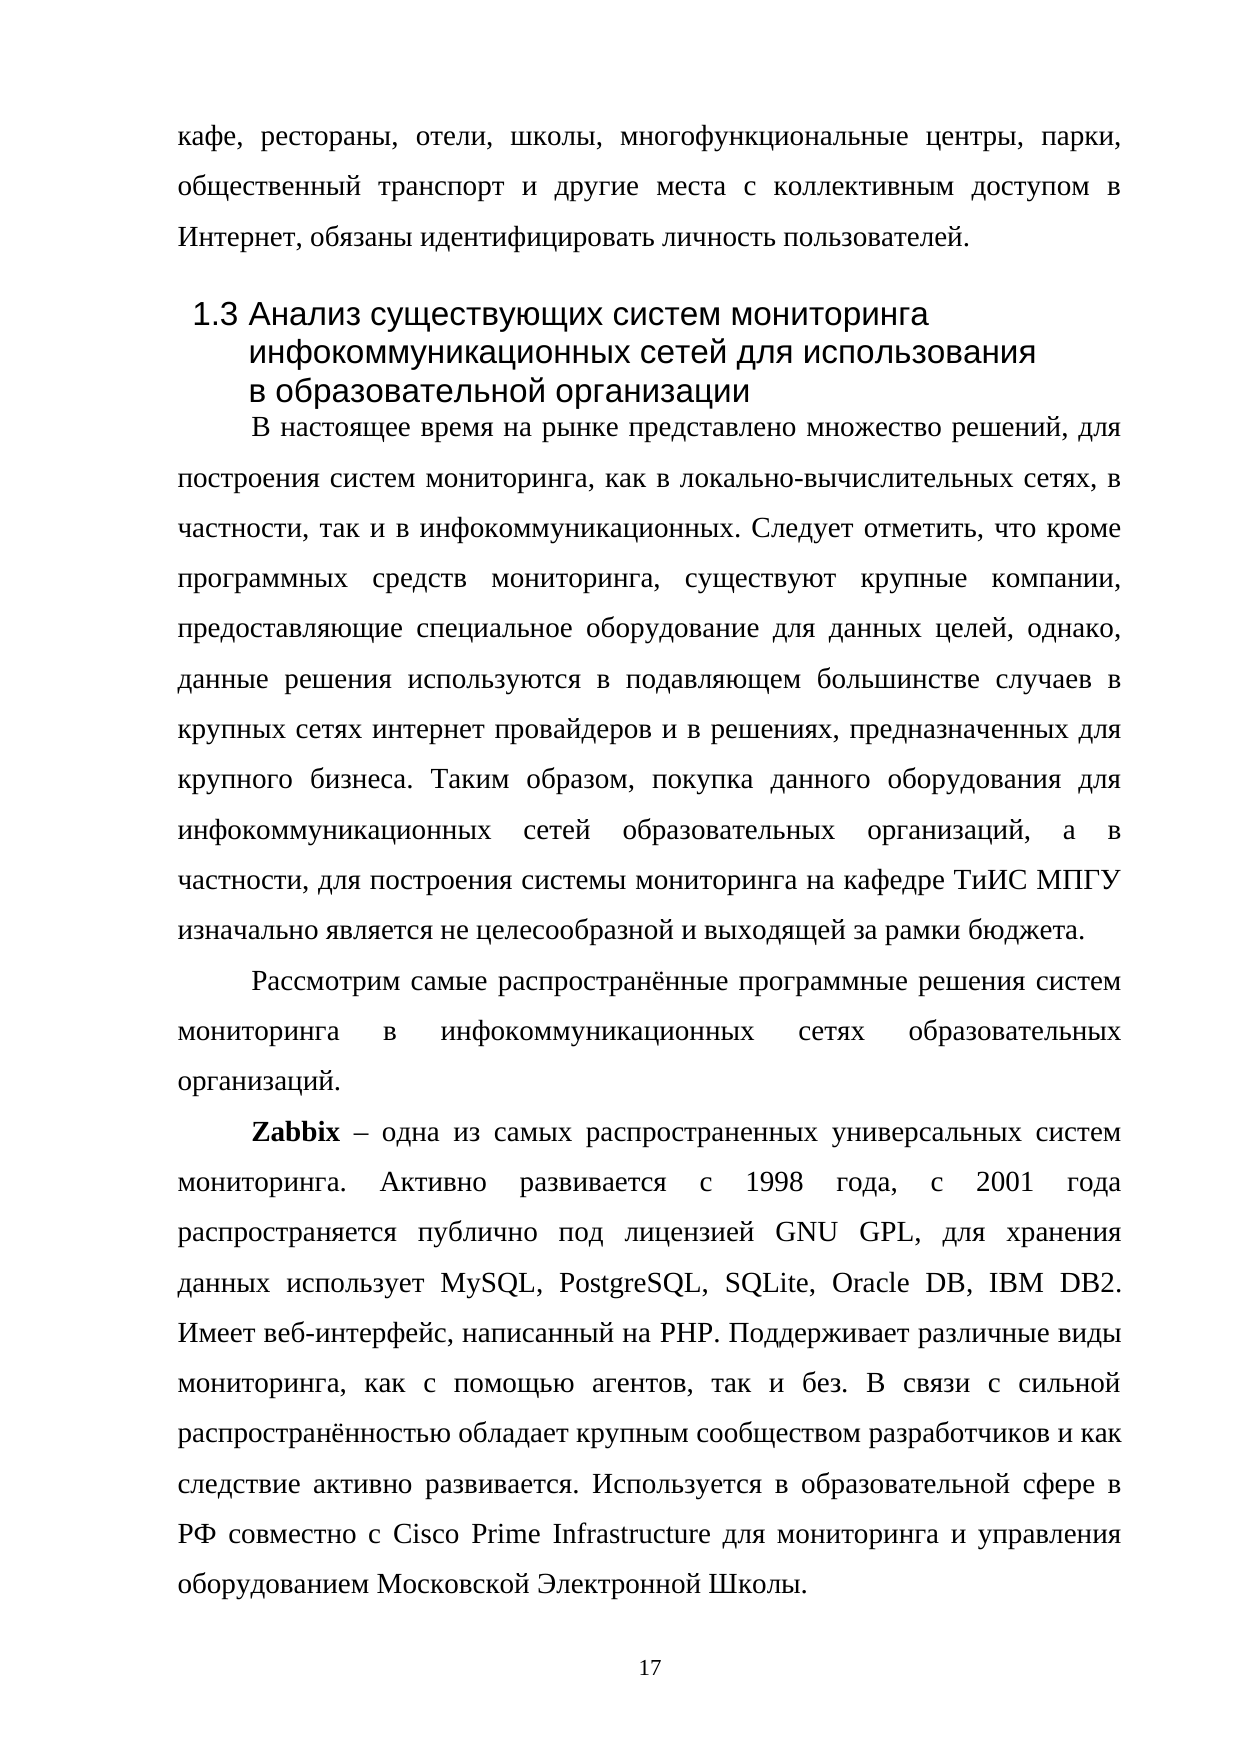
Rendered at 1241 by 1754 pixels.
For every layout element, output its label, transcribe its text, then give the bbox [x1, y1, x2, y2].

text В настоящее время на рынке представлено множество решений, для построения систем мониторинга, как в локально-вычислительных сетях, в частности, так и в инфокоммуникационных. Следует отметить, что кроме программных средств мониторинга, существуют крупные компании, предоставляющие специальное оборудование для данных целей, однако, данные решения используются в подавляющем большинстве случаев в крупных сетях интернет провайдеров и в решениях, предназначенных для крупного бизнеса. Таким образом, покупка данного оборудования для инфокоммуникационных сетей образовательных организаций, а в частности, для построения системы мониторинга на кафедре ТиИС МПГУ изначально является не целесообразной и выходящей за рамки бюджета. [177, 409, 1122, 946]
subtitle Анализ существующих систем мониторинга инфокоммуникационных сетей для использования в образовательной организации [192, 294, 1092, 409]
text Zabbix – одна из самых распространенных универсальных систем мониторинга. Активно развивается с 1998 года, с 2001 года распространяется публично под лицензией GNU GPL, для хранения данных использует MySQL, PostgreSQL, SQLite, Oracle DB, IBM DB2. Имеет веб-интерфейс, написанный на PHP. Поддерживает различные виды мониторинга, как с помощью агентов, так и без. В связи с сильной распространённостью обладает крупным сообществом разработчиков и как следствие активно развивается. Используется в образовательной сфере в РФ совместно с Cisco Prime Infrastructure для мониторинга и управления оборудованием Московской Электронной Школы. [177, 1114, 1122, 1600]
text Рассмотрим самые распространённые программные решения систем мониторинга в инфокоммуникационных сетях образовательных организаций. [177, 963, 1122, 1097]
